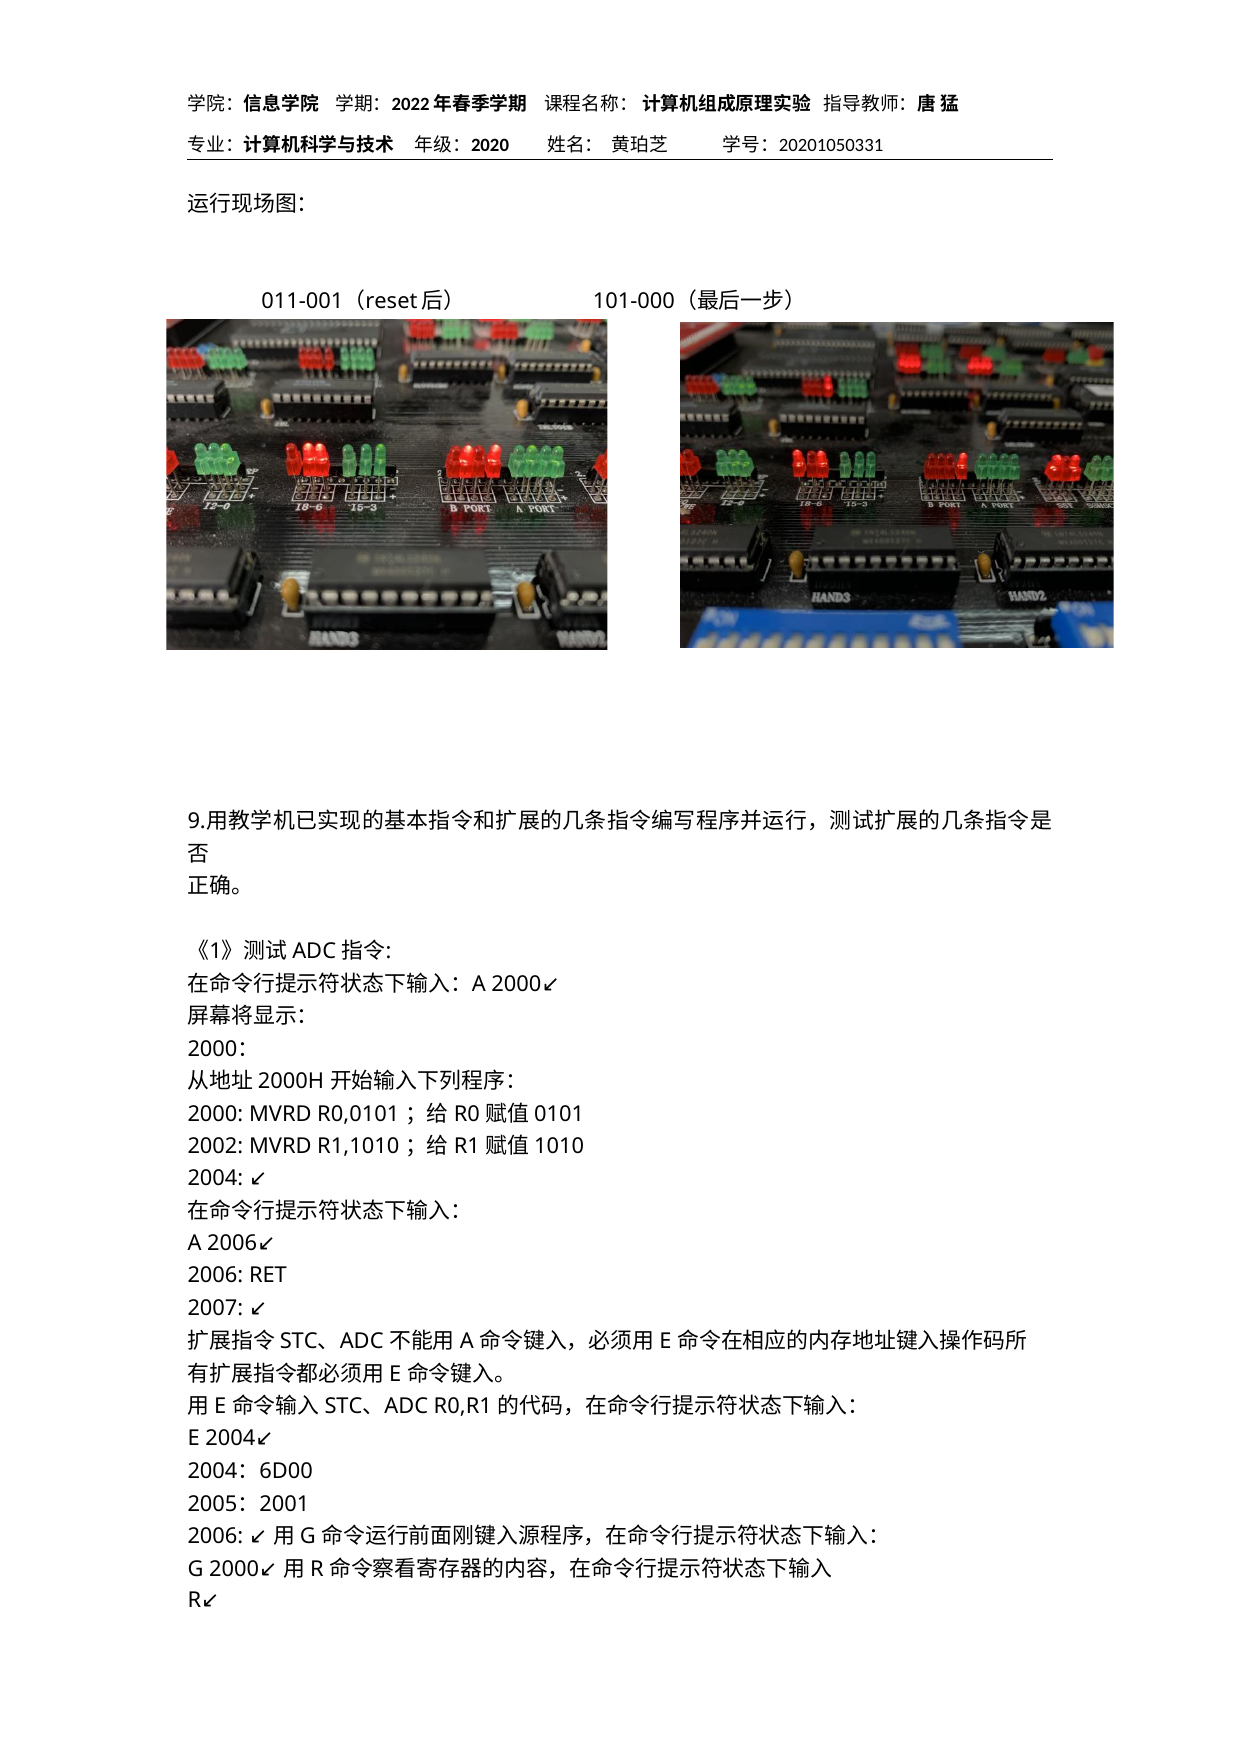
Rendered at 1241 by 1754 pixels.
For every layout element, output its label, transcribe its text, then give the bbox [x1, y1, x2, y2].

text A 2006↙ [187, 1225, 1053, 1258]
text 2006: RET [187, 1258, 1053, 1290]
text 011-001（reset后） 101-000（最后一步） [187, 283, 1053, 315]
text 在命令行提示符状态下输入： [187, 1193, 1053, 1225]
text R↙ [187, 1583, 1053, 1615]
text 2007: ↙ [187, 1290, 1053, 1323]
text 2004: ↙ [187, 1160, 1053, 1193]
text 正确。 [187, 868, 1053, 900]
text 从地址 2000H 开始输入下列程序： [187, 1063, 1053, 1095]
text G 2000↙ 用 R 命令察看寄存器的内容，在命令行提示符状态下输入 [187, 1550, 1053, 1583]
text 2002: MVRD R1,1010 ；给 R1 赋值 1010 [187, 1128, 1053, 1160]
text 2000: MVRD R0,0101 ；给 R0 赋值 0101 [187, 1095, 1053, 1128]
text 2005：2001 [187, 1485, 1053, 1518]
text 9.用教学机已实现的基本指令和扩展的几条指令编写程序并运行，测试扩展的几条指令是否 [187, 803, 1053, 868]
picture [680, 322, 1114, 648]
text E 2004↙ [187, 1420, 1053, 1453]
text 2004：6D00 [187, 1453, 1053, 1485]
text 运行现场图： [187, 185, 1053, 218]
text 有扩展指令都必须用 E 命令键入。 [187, 1355, 1053, 1388]
picture [166, 319, 608, 650]
text 2000： [187, 1030, 1053, 1063]
text 用 E 命令输入 STC、ADC R0,R1 的代码，在命令行提示符状态下输入： [187, 1388, 1053, 1420]
text 在命令行提示符状态下输入：A 2000↙ [187, 965, 1053, 998]
text 屏幕将显示： [187, 998, 1053, 1030]
text 2006: ↙ 用 G 命令运行前面刚键入源程序，在命令行提示符状态下输入： [187, 1518, 1053, 1550]
text 《1》测试 ADC 指令: [187, 933, 1053, 965]
text 扩展指令 STC、ADC 不能用 A 命令键入，必须用 E 命令在相应的内存地址键入操作码所 [187, 1323, 1053, 1355]
